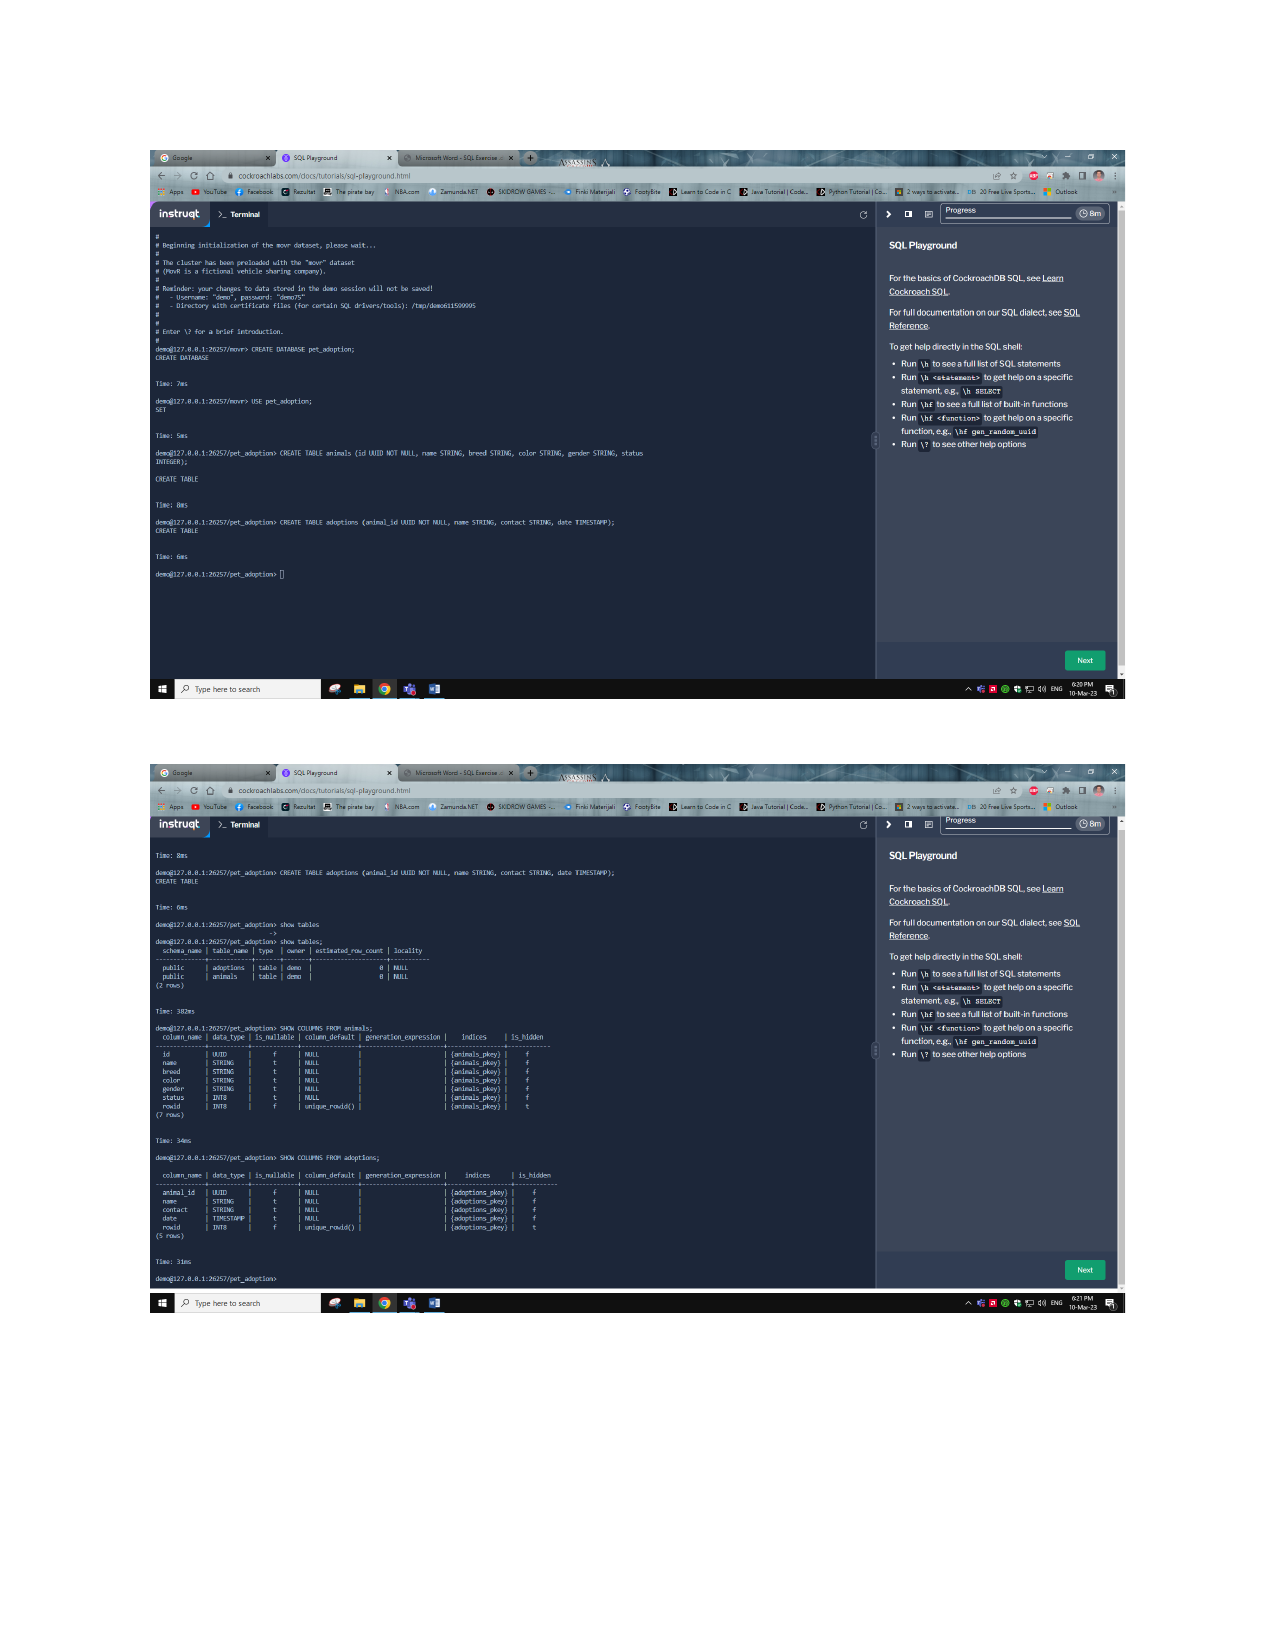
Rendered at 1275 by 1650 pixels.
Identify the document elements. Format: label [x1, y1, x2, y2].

picture [150, 150, 1125, 699]
picture [150, 764, 1125, 1313]
